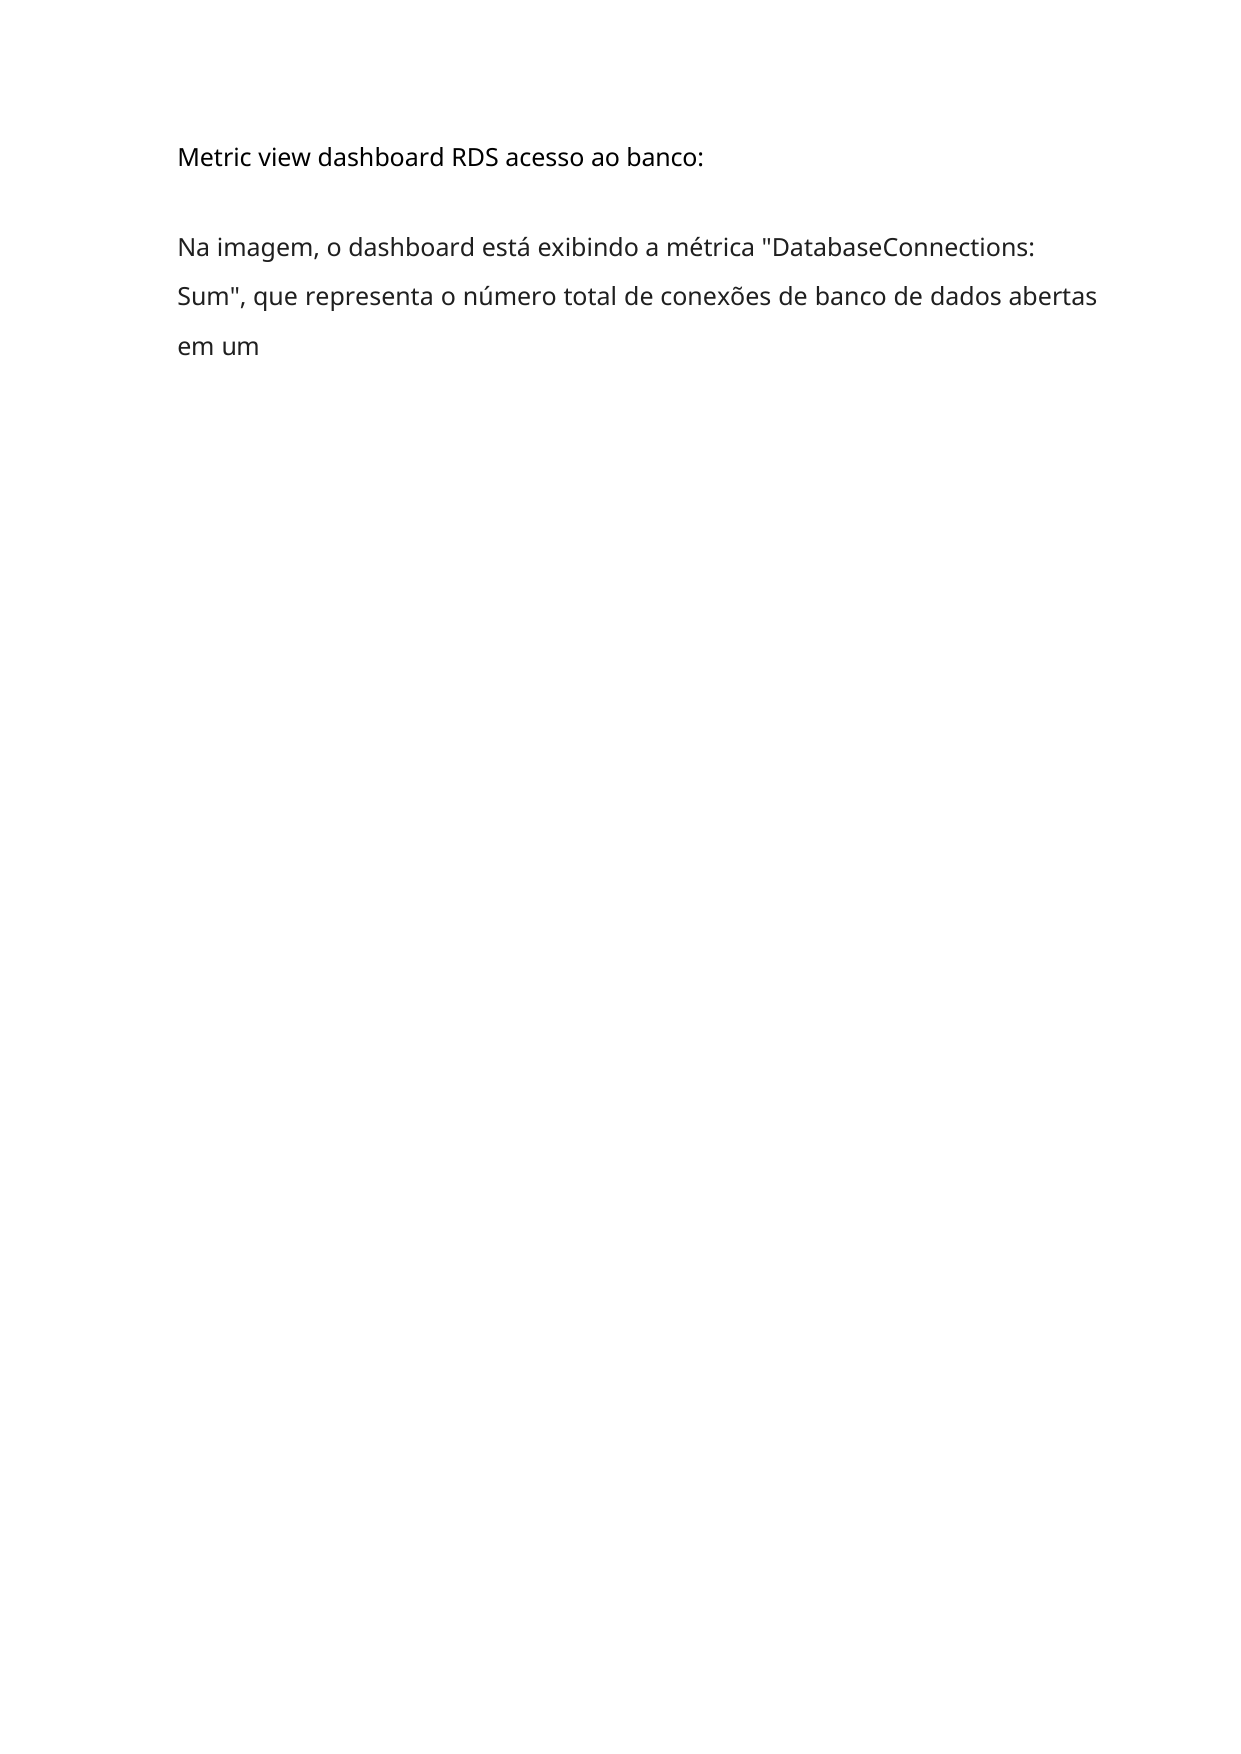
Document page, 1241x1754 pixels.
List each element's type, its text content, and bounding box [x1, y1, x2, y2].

text Metric view dashboard RDS acesso ao banco: [177, 139, 1155, 174]
text Na imagem, o dashboard está exibindo a métrica "DatabaseConnections: Sum", que representa o número total de conexões de banco de dados abertas em um [177, 229, 1098, 362]
